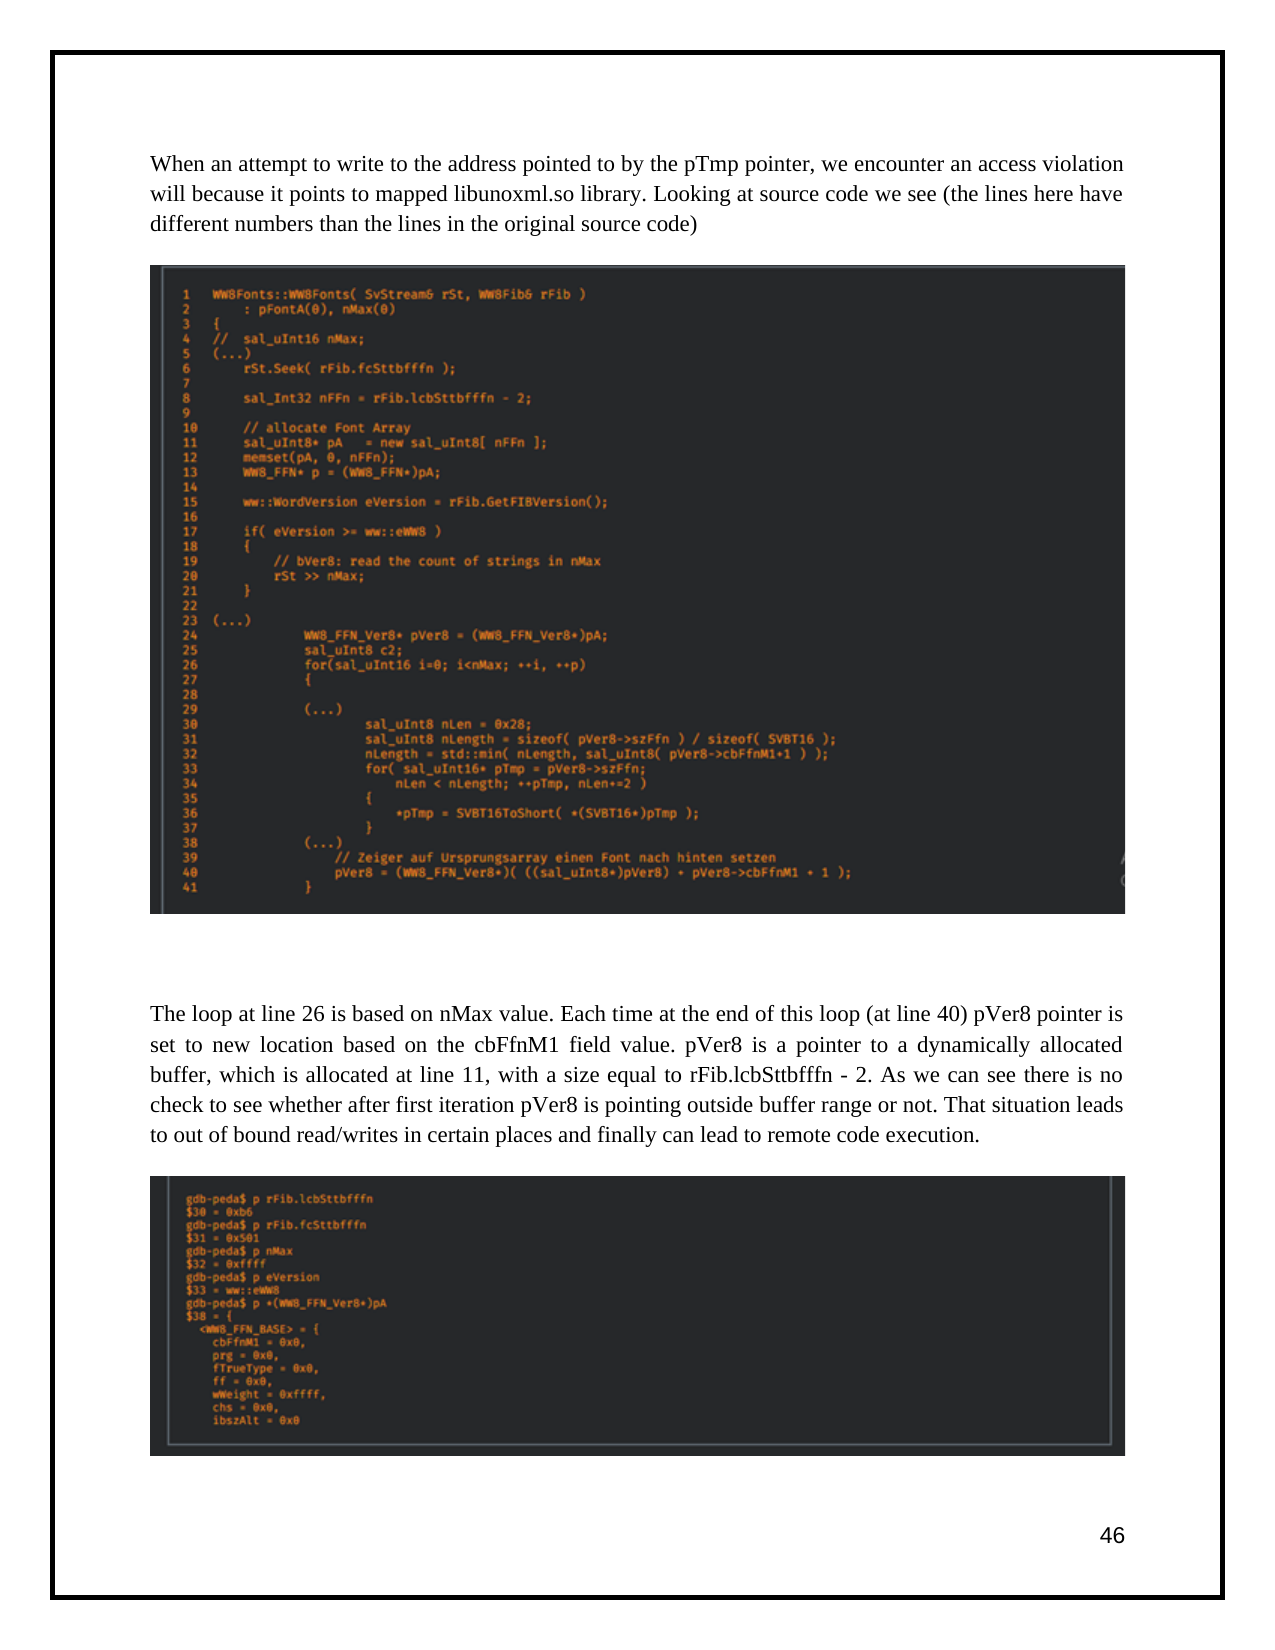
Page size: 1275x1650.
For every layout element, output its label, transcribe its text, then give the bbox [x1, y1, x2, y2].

picture [150, 265, 1125, 914]
text When an attempt to write to the address pointed to by the pTmp pointer, we encounter an access violation will because it points to mapped libunoxml.so library. Looking at source code we see (the lines here have different numbers than the lines in the original source code) [150, 150, 1125, 237]
picture [150, 1176, 1125, 1456]
text The loop at line 26 is based on nMax value. Each time at the end of this loop (at line 40) pVer8 pointer is set to new location based on the cbFfnM1 field value. pVer8 is a pointer to a dynamically allocated buffer, which is allocated at line 11, with a size equal to rFib.lcbSttbfffn - 2. As we can see there is no check to see whether after first iteration pVer8 is pointing outside buffer range or not. That situation leads to out of bound read/writes in certain places and finally can lead to remote code execution. [150, 1000, 1125, 1148]
